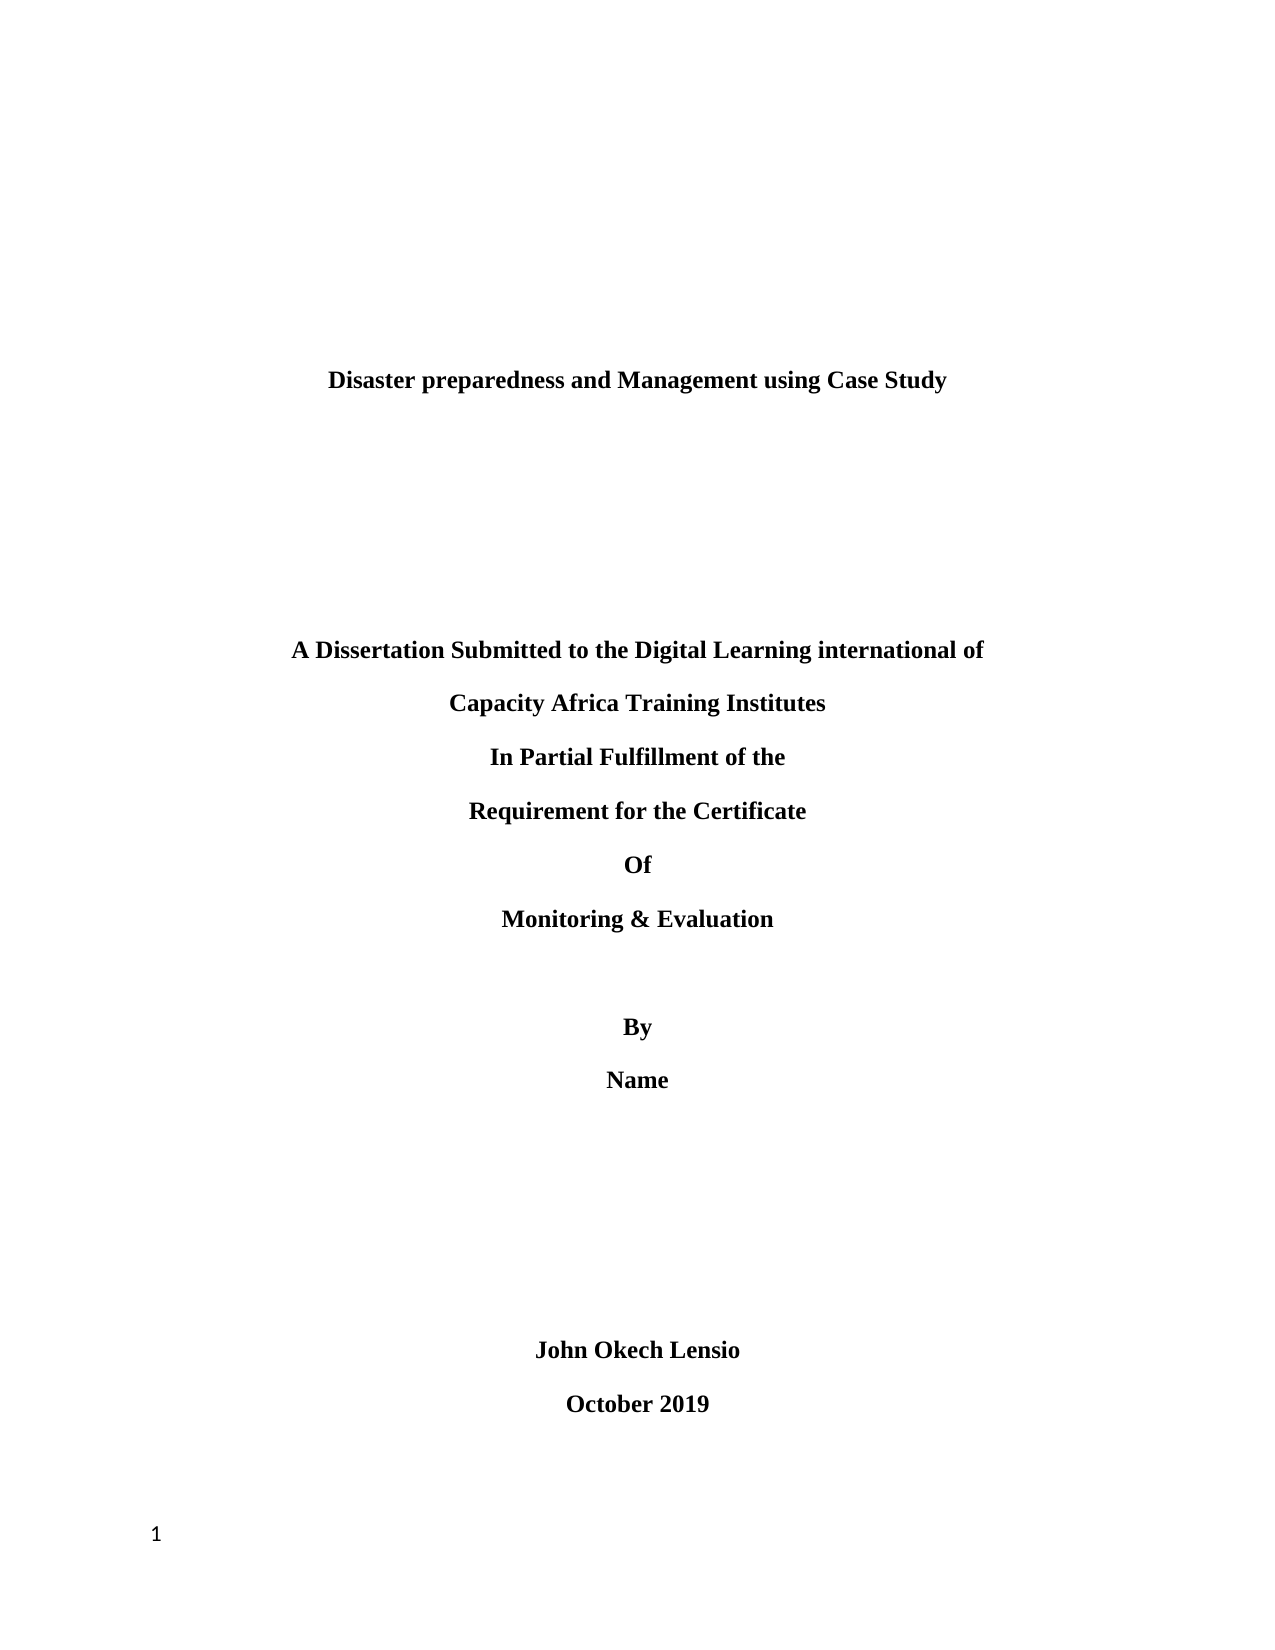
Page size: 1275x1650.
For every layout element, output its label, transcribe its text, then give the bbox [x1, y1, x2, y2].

text By [150, 1012, 1125, 1040]
text A Dissertation Submitted to the Digital Learning international of [150, 635, 1125, 663]
text Capacity Africa Training Institutes [150, 688, 1125, 717]
text Name [150, 1066, 1125, 1094]
text John Okech Lensio [150, 1335, 1125, 1363]
text October 2019 [150, 1389, 1125, 1417]
text In Partial Fulfillment of the [150, 742, 1125, 771]
text Of [150, 850, 1125, 879]
text Disaster preparedness and Management using Case Study [150, 365, 1125, 394]
text Requirement for the Certificate [150, 796, 1125, 825]
text Monitoring & Evaluation [150, 904, 1125, 933]
